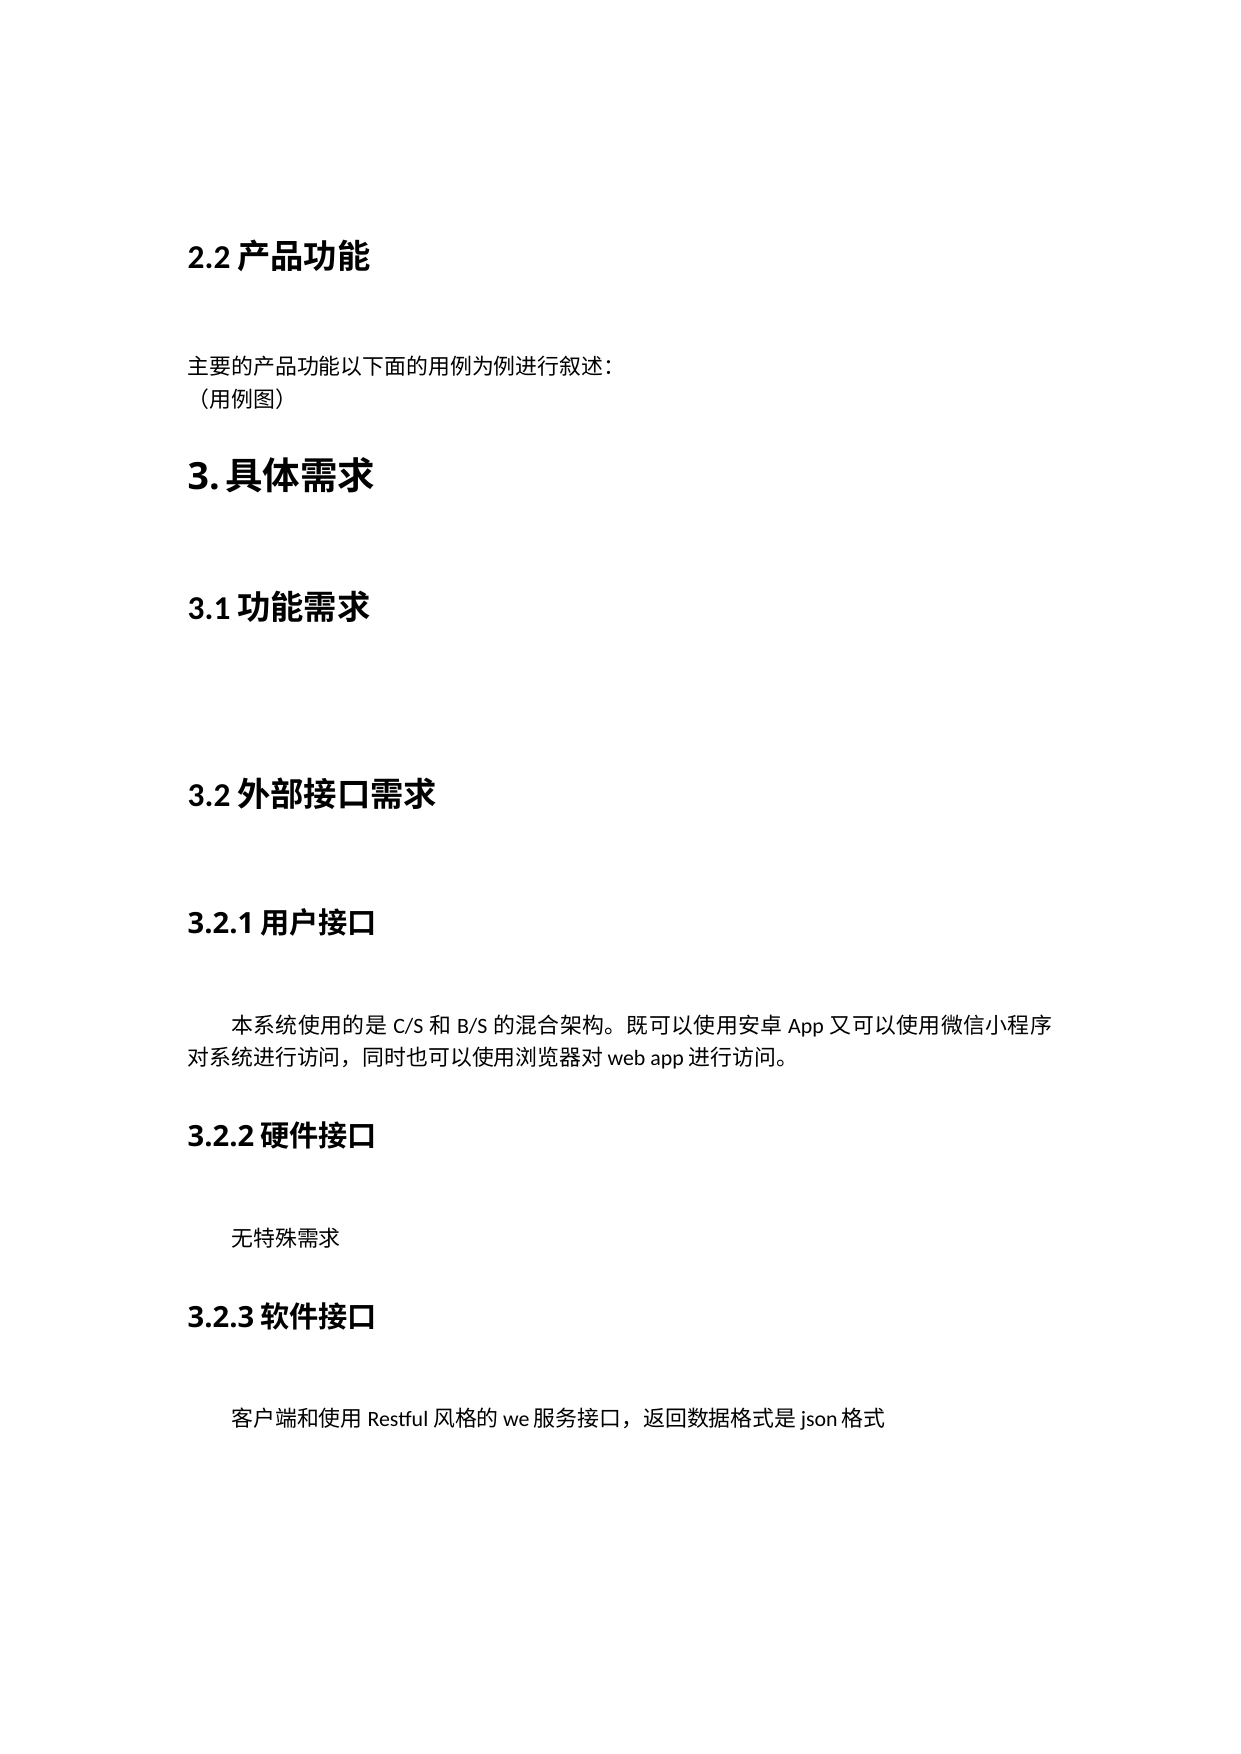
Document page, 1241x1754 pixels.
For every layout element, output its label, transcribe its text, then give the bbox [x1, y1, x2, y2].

subtitle 3.2.1用户接口 [187, 889, 1053, 954]
subtitle 3.1功能需求 [187, 573, 1053, 638]
text 客户端和使用 Restful 风格的we服务接口，返回数据格式是json格式 [187, 1401, 1053, 1433]
subtitle 3.2外部接口需求 [187, 759, 1053, 824]
subtitle 3.2.3软件接口 [187, 1282, 1053, 1347]
subtitle 2.2产品功能 [187, 222, 1053, 287]
subtitle 具体需求 [187, 441, 1053, 506]
text 本系统使用的是 C/S 和 B/S 的混合架构。既可以使用安卓App 又可以使用微信小程序对系统进行访问，同时也可以使用浏览器对web app 进行访问。 [187, 1007, 1053, 1072]
text 无特殊需求 [187, 1221, 1053, 1253]
subtitle 3.2.2硬件接口 [187, 1102, 1053, 1167]
text （用例图） [187, 381, 1053, 414]
text 主要的产品功能以下面的用例为例进行叙述： [187, 349, 1053, 381]
